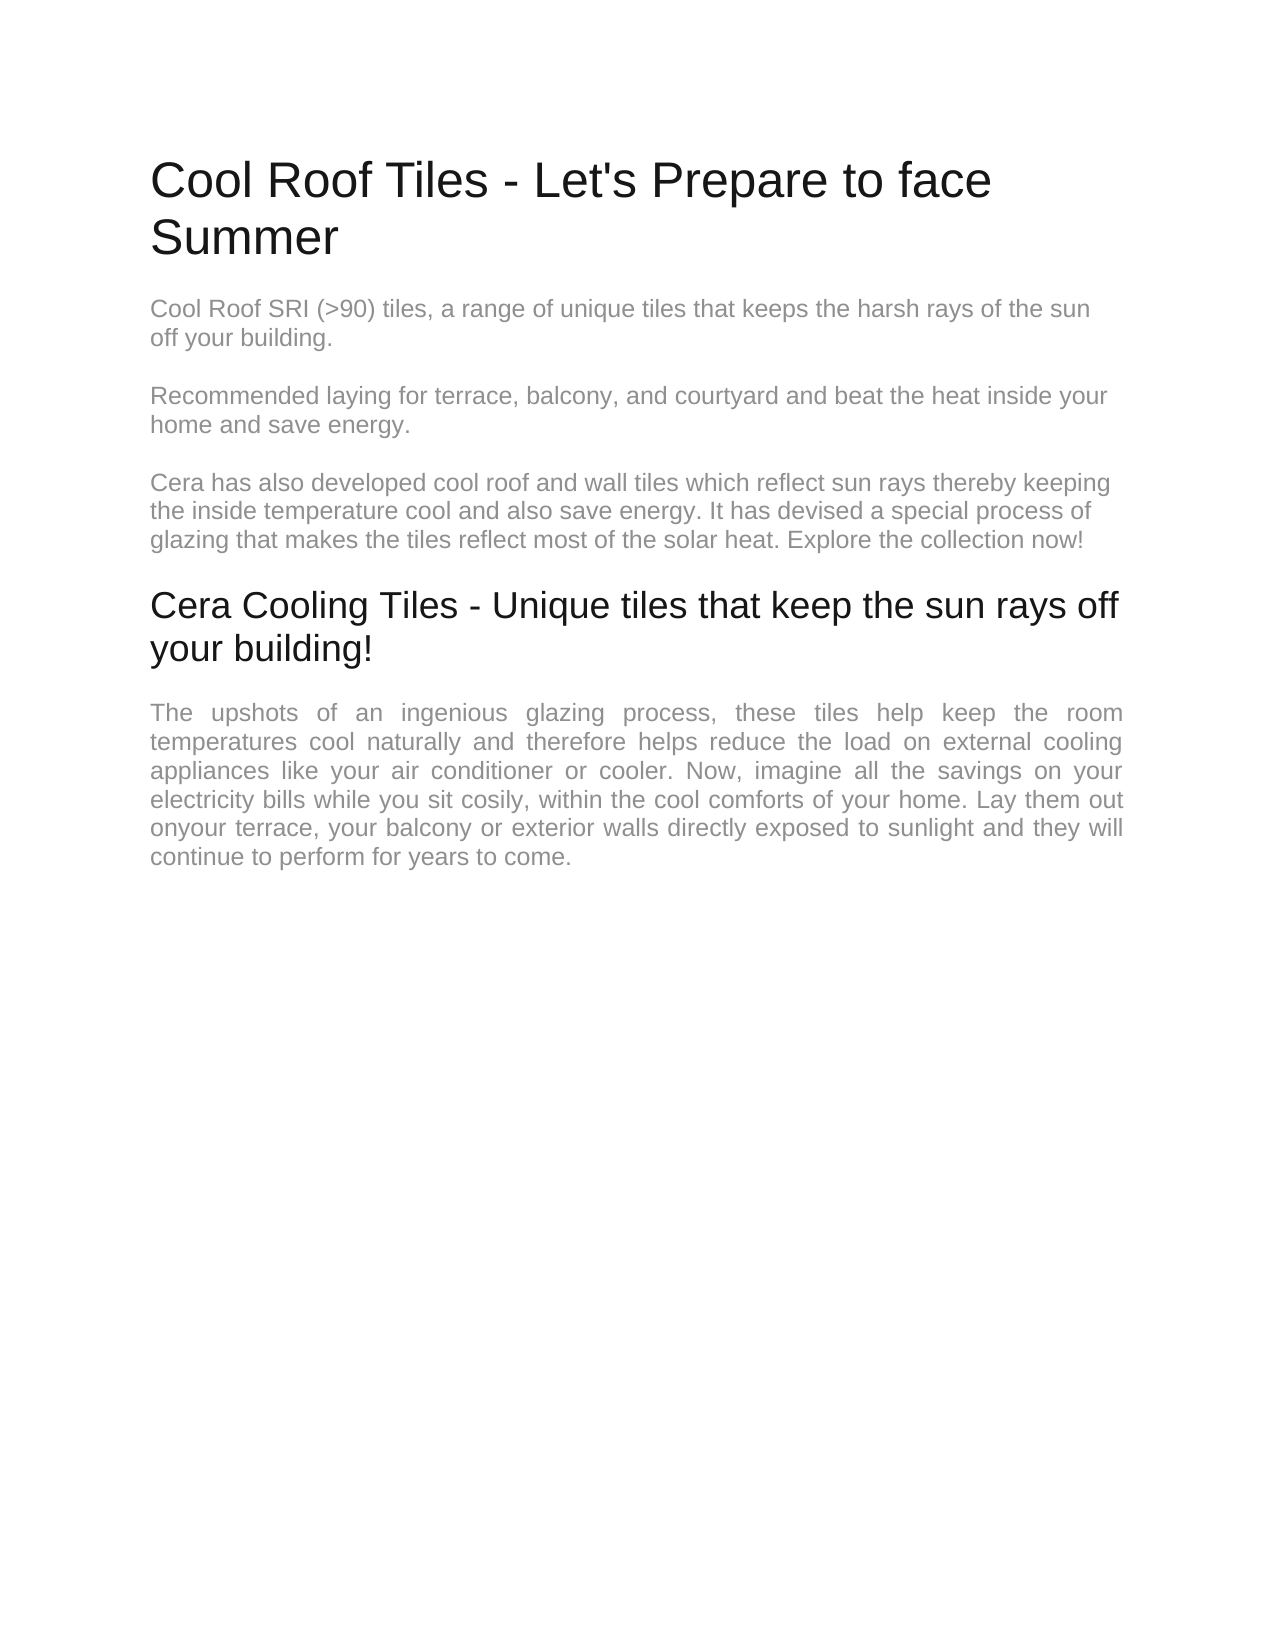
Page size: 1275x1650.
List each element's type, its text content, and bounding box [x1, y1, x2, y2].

text Recommended laying for terrace, balcony, and courtyard and beat the heat inside your home and save energy. [150, 381, 1125, 438]
text Cera has also developed cool roof and wall tiles which reflect sun rays thereby keeping the inside temperature cool and also save energy. It has devised a special process of glazing that makes the tiles reflect most of the solar heat. Explore the collection now! [150, 467, 1125, 554]
text Cool Roof Tiles - Let's Prepare to face Summer [150, 150, 1125, 265]
text Cool Roof SRI (>90) tiles, a range of unique tiles that keeps the harsh rays of the sun off your building. [150, 294, 1125, 352]
text The upshots of an ingenious glazing process, these tiles help keep the room temperatures cool naturally and therefore helps reduce the load on external cooling appliances like your air conditioner or cooler. Now, imagine all the savings on your electricity bills while you sit cosily, within the cool comforts of your home. Lay them out onyour terrace, your balcony or exterior walls directly exposed to sunlight and they will continue to perform for years to come. [150, 698, 1125, 871]
text Cera Cooling Tiles - Unique tiles that keep the sun rays off your building! [150, 583, 1125, 669]
